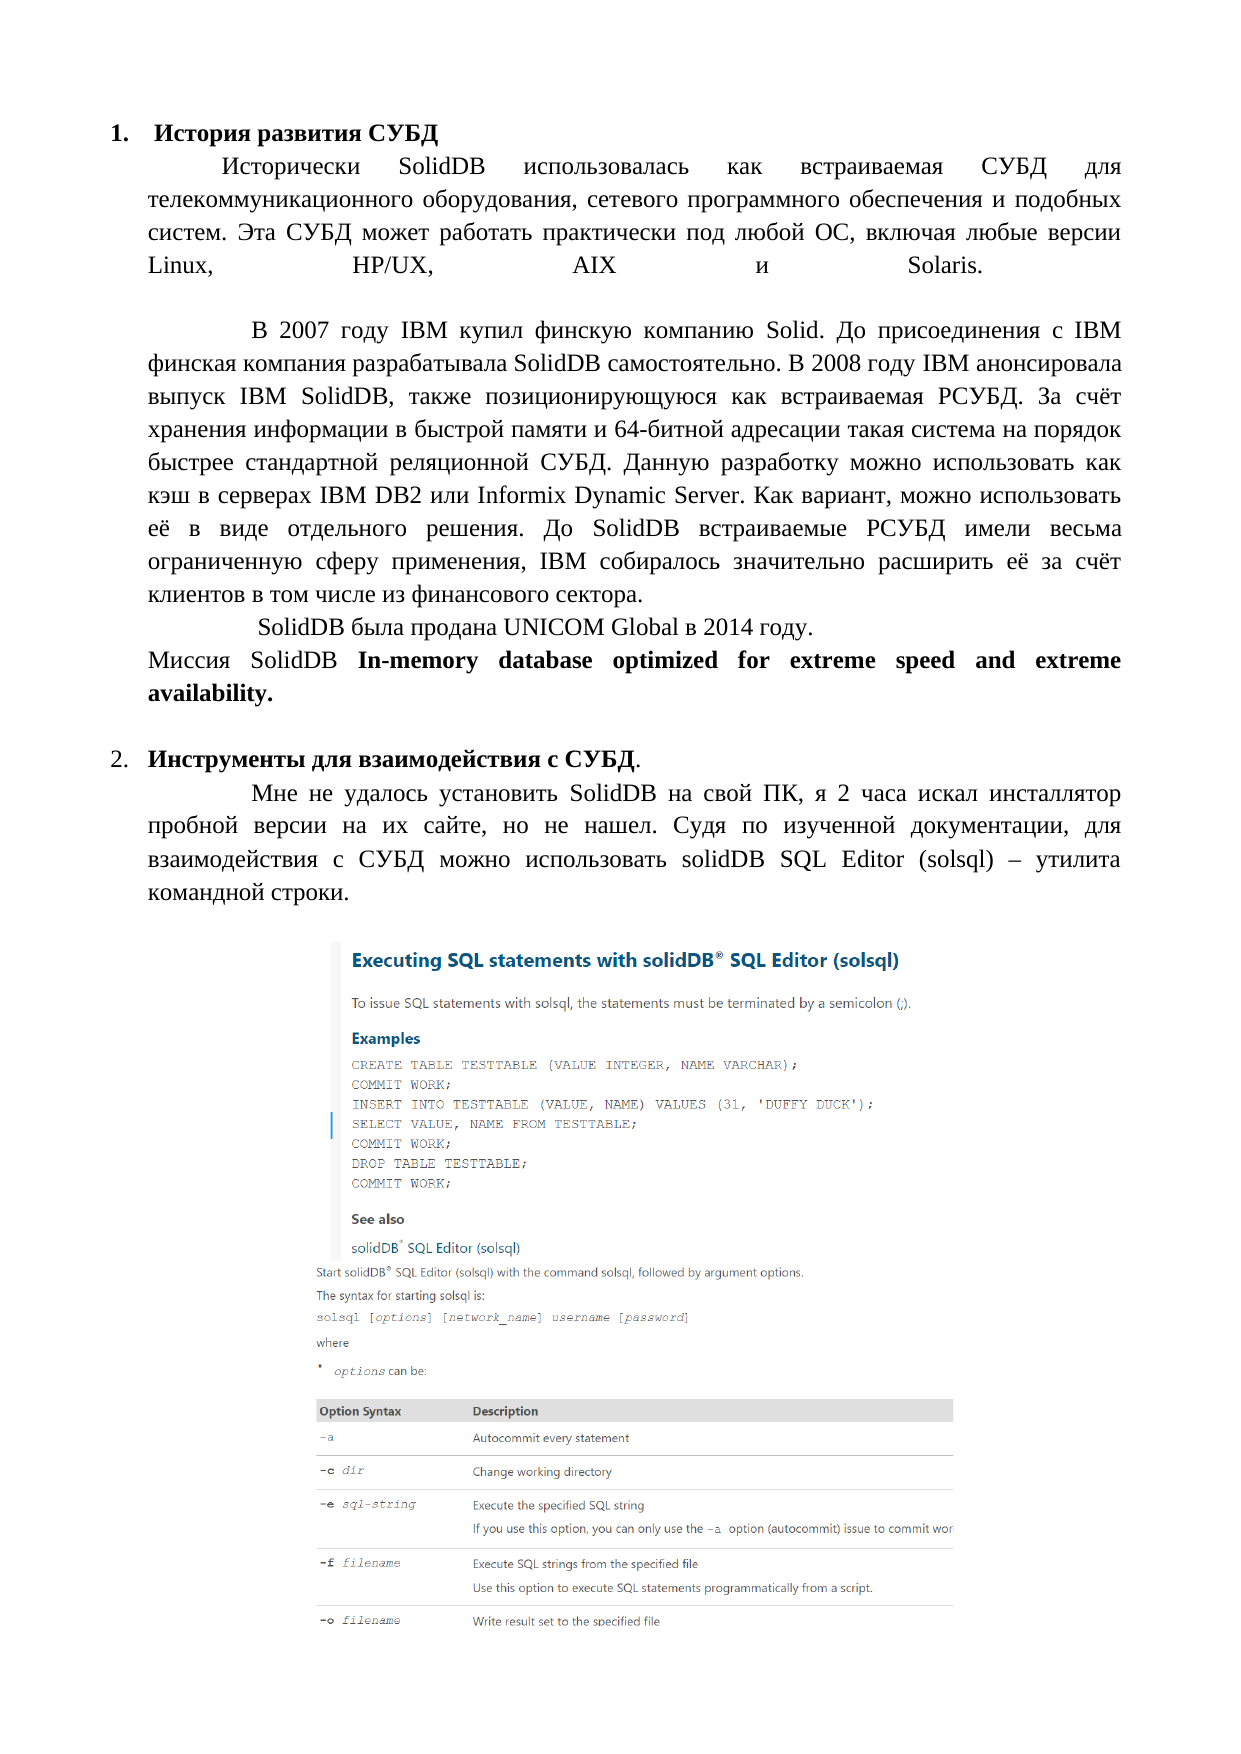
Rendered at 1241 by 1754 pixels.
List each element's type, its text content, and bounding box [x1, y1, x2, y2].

list Мне не удалось установить SolidDB на свой ПК, я 2 часа искал инсталлятор пробной версии на их сайте, но не нашел. Судя по изученной документации, для взаимодействия с СУБД можно использовать solidDB SQL Editor (solsql) – утилита командной строки. [148, 778, 1122, 905]
list SolidDB была продана UNICOM Global в 2014 году. [148, 612, 1122, 641]
list Исторически SolidDB использовалась как встраиваемая СУБД для телекоммуникационного оборудования, сетевого программного обеспечения и подобных систем. Эта СУБД может работать практически под любой ОС, включая любые версии Linux, HP/UX, AIX и Solaris. [148, 151, 1122, 311]
list История развития СУБД [110, 118, 1122, 147]
picture [316, 1264, 954, 1626]
list В 2007 году IBM купил финскую компанию Solid. До присоединения с IBM финская компания разрабатывала SolidDB самостоятельно. В 2008 году IBM анонсировала выпуск IBM SolidDB, также позиционирующуюся как встраиваемая РСУБД. За счёт хранения информации в быстрой памяти и 64-битной адресации такая система на порядок быстрее стандартной реляционной СУБД. Данную разработку можно использовать как кэш в серверах IBM DB2 или Informix Dynamic Server. Как вариант, можно использовать её в виде отдельного решения. До SolidDB встраиваемые РСУБД имели весьма ограниченную сферу применения, IBM собиралось значительно расширить её за счёт клиентов в том числе из финансового сектора. [148, 315, 1122, 608]
list Миссия SolidDB In-memory database optimized for extreme speed and extreme availability. [148, 646, 1122, 707]
picture [330, 942, 940, 1261]
list Инструменты для взаимодействия с СУБД. [110, 744, 1122, 773]
